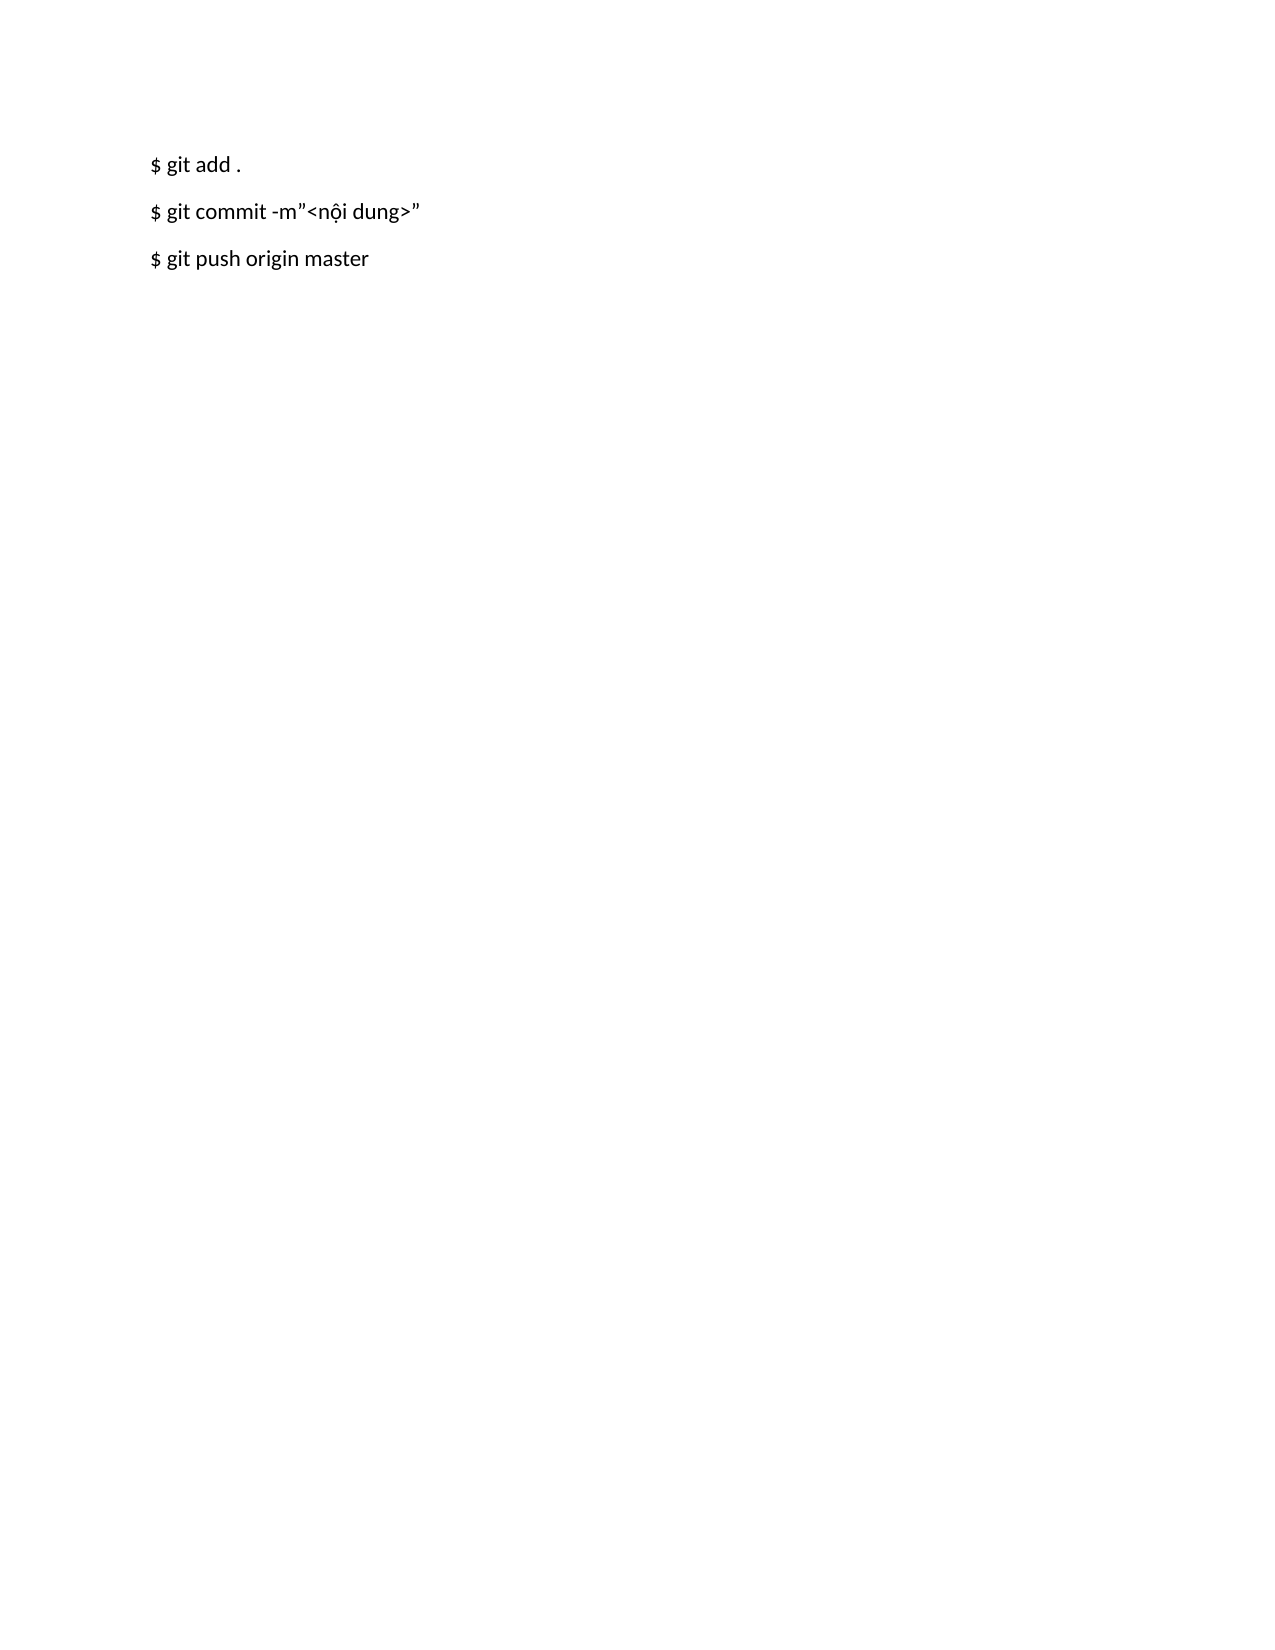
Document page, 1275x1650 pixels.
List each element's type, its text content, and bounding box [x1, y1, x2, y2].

text $ git commit -m”<nội dung>” [150, 197, 1125, 225]
text $ git add . [150, 150, 1125, 178]
text $ git push origin master [150, 244, 1125, 272]
